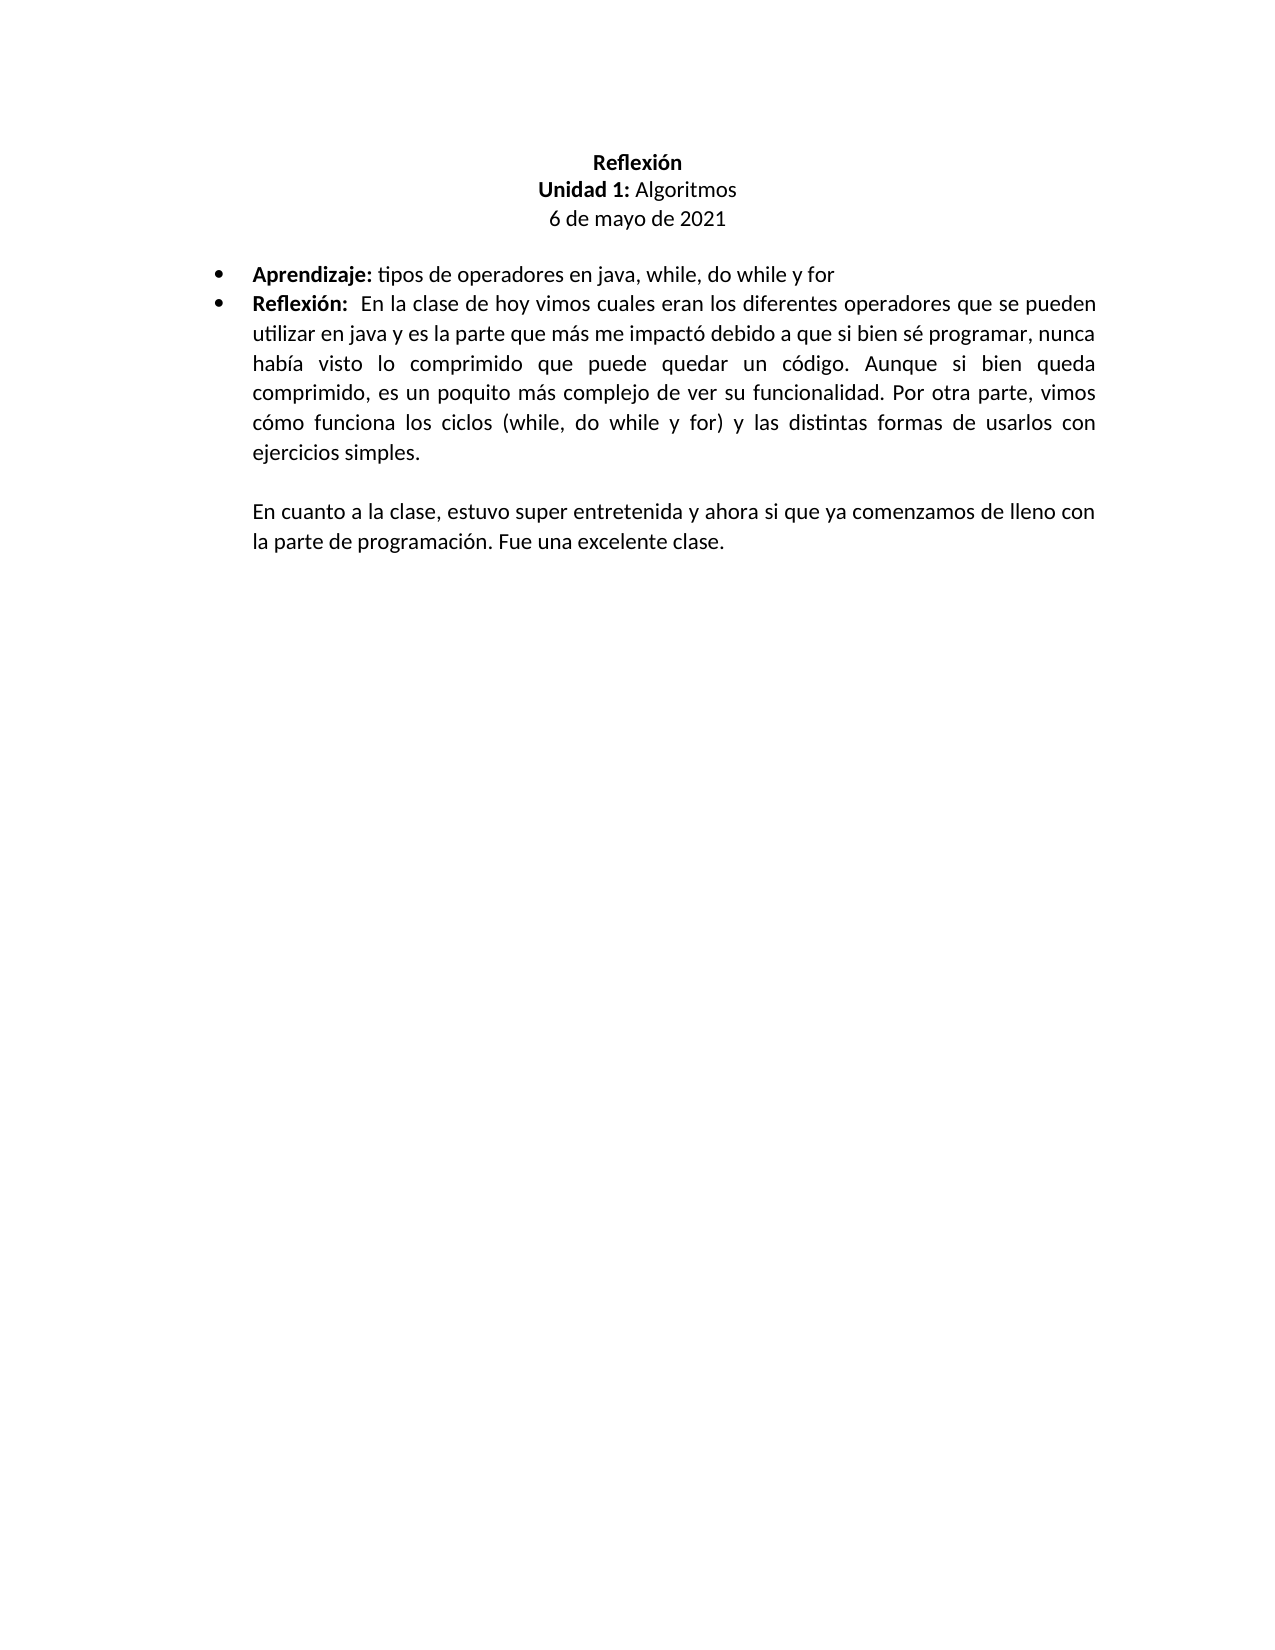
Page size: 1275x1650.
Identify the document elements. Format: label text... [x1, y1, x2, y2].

list En cuanto a la clase, estuvo super entretenida y ahora si que ya comenzamos de lleno con la parte de programación. Fue una excelente clase. [252, 497, 1098, 555]
text 6 de mayo de 2021 [177, 204, 1098, 232]
text Unidad 1: Algoritmos [177, 176, 1098, 204]
list Aprendizaje: tipos de operadores en java, while, do while y for [215, 260, 1098, 288]
list Reflexión: En la clase de hoy vimos cuales eran los diferentes operadores que se pueden utilizar en java y es la parte que más me impactó debido a que si bien sé programar, nunca había visto lo comprimido que puede quedar un código. Aunque si bien queda comprimido, es un poquito más complejo de ver su funcionalidad. Por otra parte, vimos cómo funciona los ciclos (while, do while y for) y las distintas formas de usarlos con ejercicios simples. [215, 289, 1098, 466]
text Reflexión [177, 148, 1098, 176]
